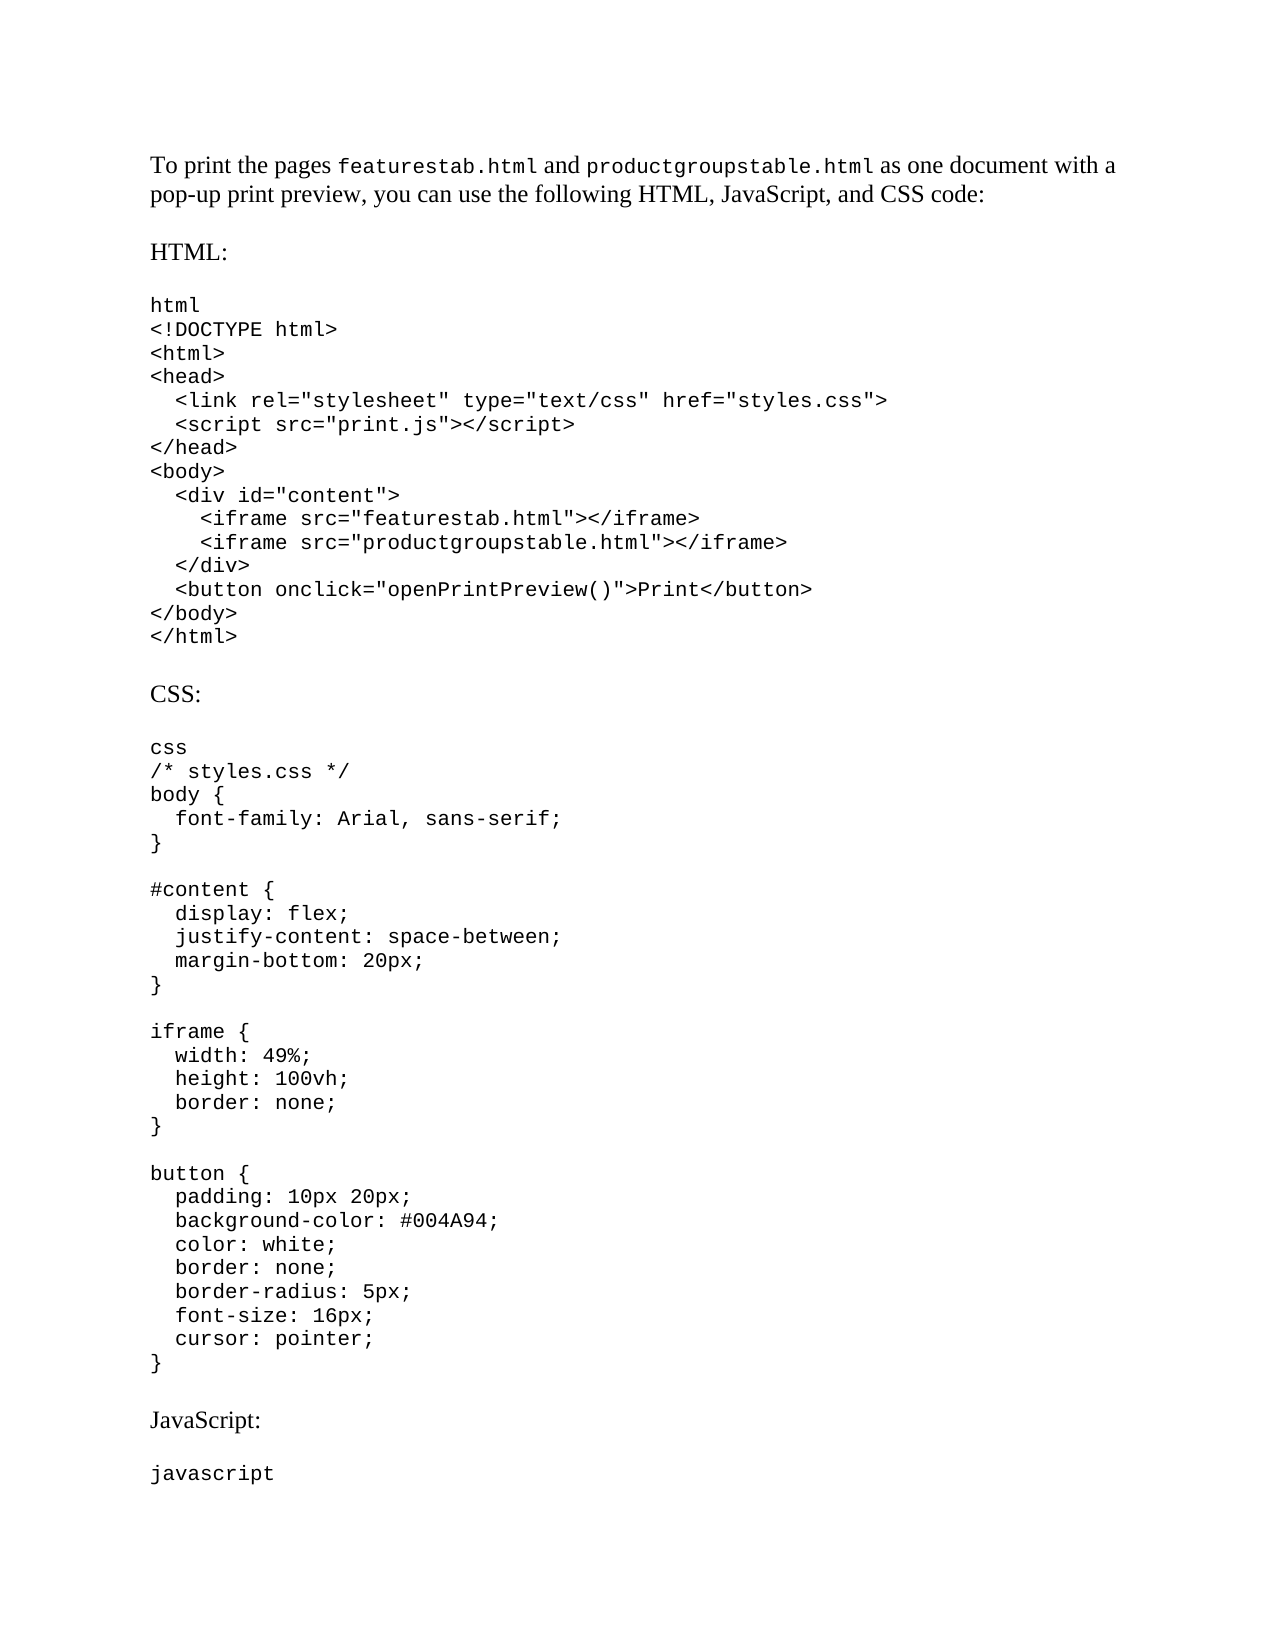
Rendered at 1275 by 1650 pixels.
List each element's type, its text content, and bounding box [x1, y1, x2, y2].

text </body> [150, 603, 1125, 626]
text CSS: [150, 679, 1125, 708]
text iframe { [150, 1021, 1125, 1044]
text font-family: Arial, sans-serif; [150, 808, 1125, 832]
text margin-bottom: 20px; [150, 950, 1125, 974]
text } [150, 1116, 1125, 1139]
text background-color: #004A94; [150, 1210, 1125, 1234]
text } [150, 974, 1125, 997]
text <head> [150, 366, 1125, 390]
text <link rel="stylesheet" type="text/css" href="styles.css"> [150, 390, 1125, 414]
text color: white; [150, 1234, 1125, 1257]
text javascript [150, 1463, 1125, 1486]
text <button onclick="openPrintPreview()">Print</button> [150, 579, 1125, 603]
text <script src="print.js"></script> [150, 414, 1125, 437]
text <iframe src="featurestab.html"></iframe> [150, 508, 1125, 532]
text cursor: pointer; [150, 1328, 1125, 1352]
text JavaScript: [150, 1405, 1125, 1433]
text border: none; [150, 1257, 1125, 1281]
text <div id="content"> [150, 484, 1125, 508]
text #content { [150, 879, 1125, 903]
text border-radius: 5px; [150, 1281, 1125, 1305]
text <html> [150, 343, 1125, 366]
text </html> [150, 626, 1125, 650]
text border: none; [150, 1092, 1125, 1116]
text To print the pages featurestab.html and productgroupstable.html as one document with a pop-up print preview, you can use the following HTML, JavaScript, and CSS code: [150, 150, 1125, 208]
text } [150, 832, 1125, 855]
text /* styles.css */ [150, 761, 1125, 784]
text font-size: 16px; [150, 1305, 1125, 1328]
text justify-content: space-between; [150, 926, 1125, 950]
text </head> [150, 437, 1125, 461]
text css [150, 737, 1125, 761]
text button { [150, 1163, 1125, 1186]
text </div> [150, 556, 1125, 579]
text padding: 10px 20px; [150, 1186, 1125, 1210]
text <!DOCTYPE html> [150, 319, 1125, 343]
text HTML: [150, 237, 1125, 266]
text body { [150, 784, 1125, 808]
text height: 100vh; [150, 1068, 1125, 1092]
text } [150, 1352, 1125, 1376]
text <iframe src="productgroupstable.html"></iframe> [150, 532, 1125, 556]
text html [150, 295, 1125, 319]
text display: flex; [150, 903, 1125, 926]
text <body> [150, 461, 1125, 484]
text width: 49%; [150, 1044, 1125, 1068]
